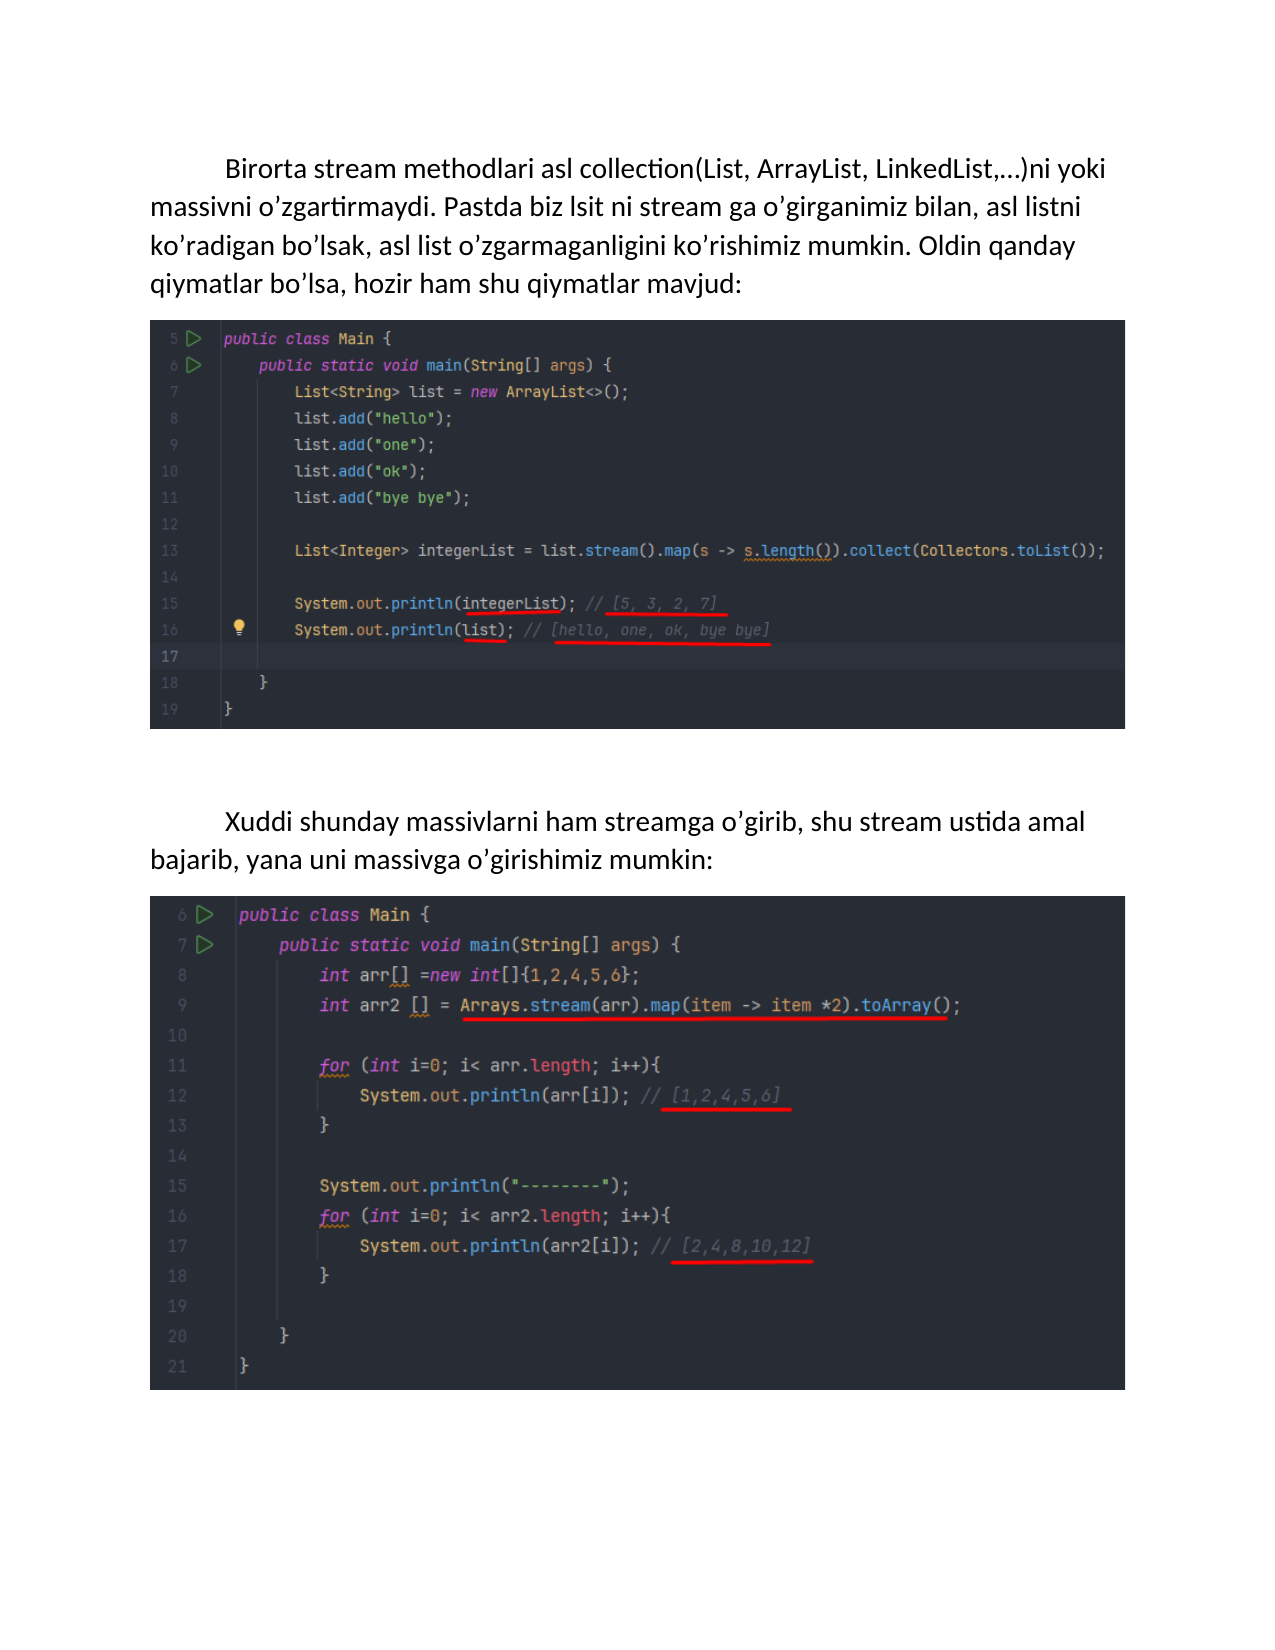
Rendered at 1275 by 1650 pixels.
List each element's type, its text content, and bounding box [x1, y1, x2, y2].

text Birorta stream methodlari asl collection(List, ArrayList, LinkedList,…)ni yoki massivni o’zgartirmaydi. Pastda biz lsit ni stream ga o’girganimiz bilan, asl listni ko’radigan bo’lsak, asl list o’zgarmaganligini ko’rishimiz mumkin. Oldin qanday qiymatlar bo’lsa, hozir ham shu qiymatlar mavjud: [150, 150, 1125, 301]
picture [150, 896, 1125, 1390]
picture [150, 320, 1125, 729]
text Xuddi shunday massivlarni ham streamga o’girib, shu stream ustida amal bajarib, yana uni massivga o’girishimiz mumkin: [150, 803, 1125, 877]
